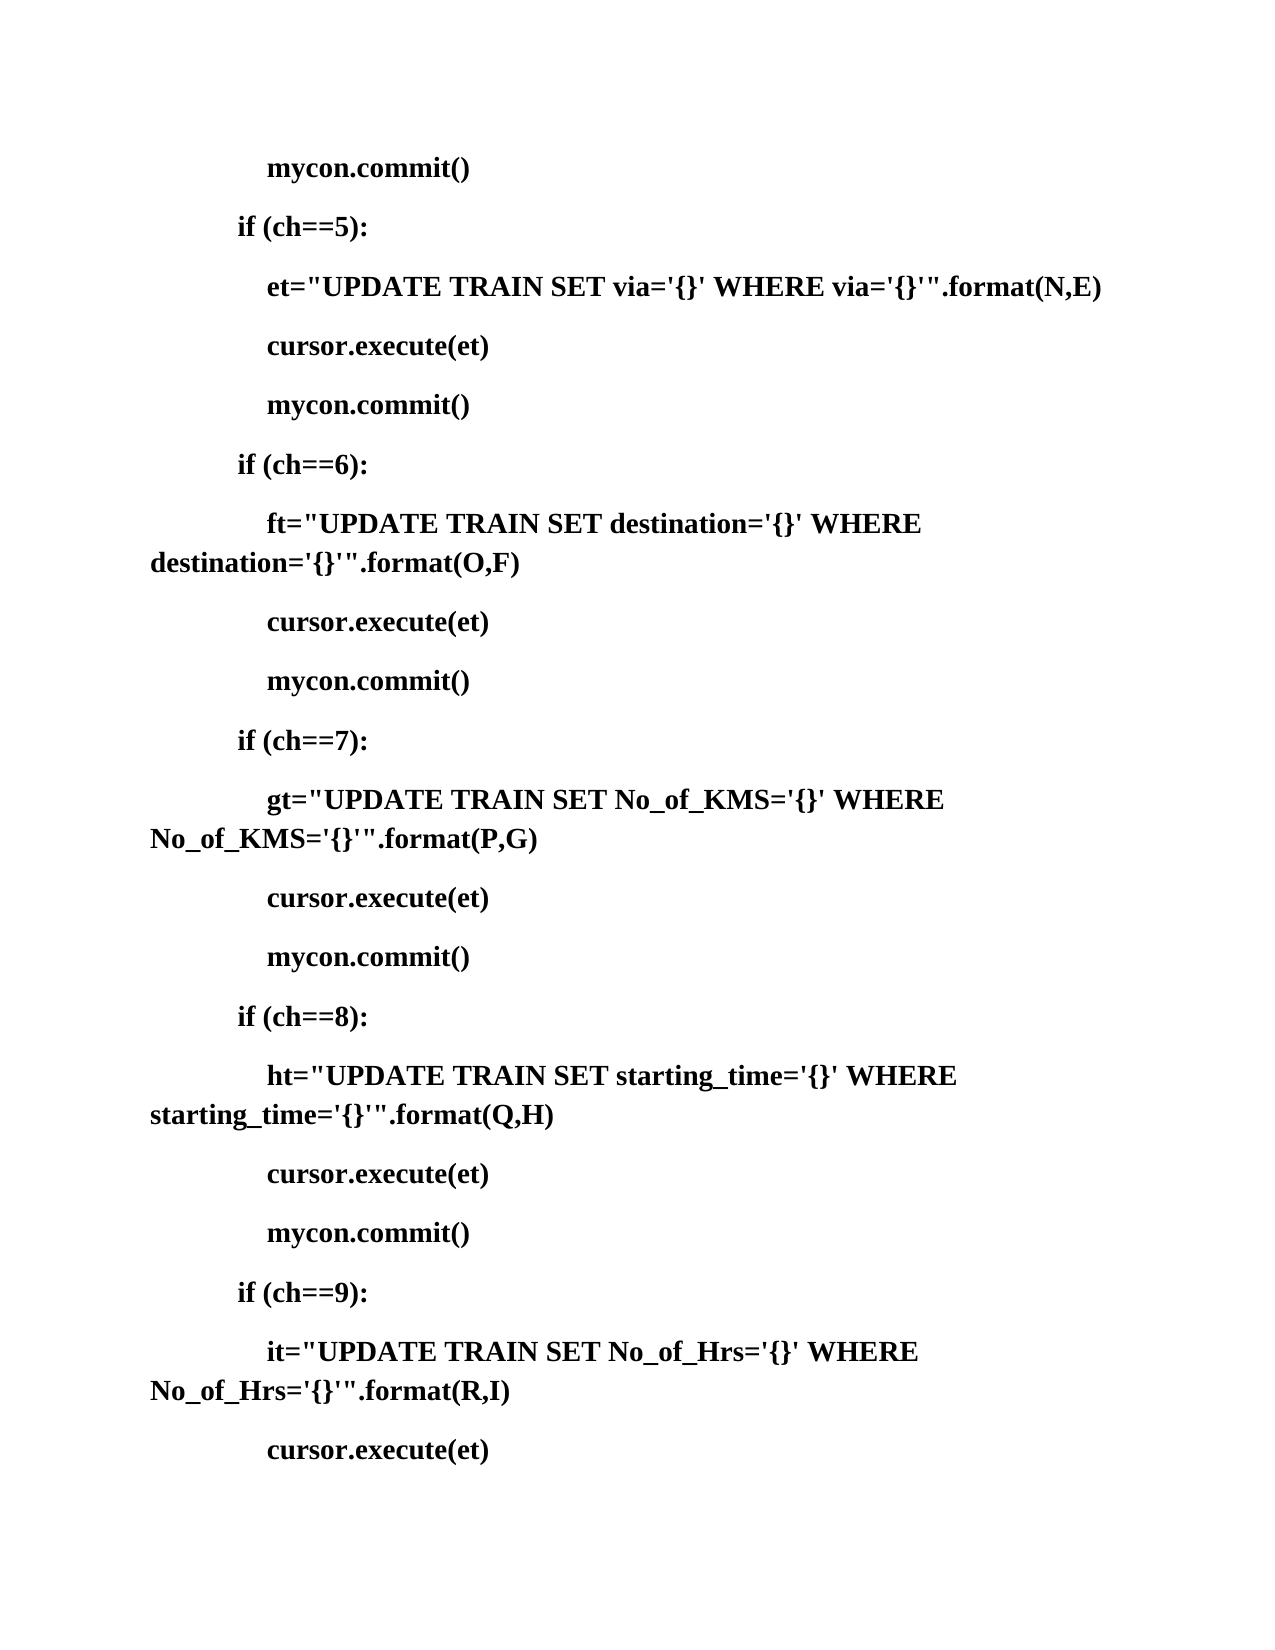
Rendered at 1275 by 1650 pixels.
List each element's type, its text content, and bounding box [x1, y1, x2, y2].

text mycon.commit() [150, 1216, 1125, 1249]
text cursor.execute(et) [150, 604, 1125, 638]
text mycon.commit() [150, 150, 1125, 183]
text if (ch==9): [150, 1275, 1125, 1308]
text mycon.commit() [150, 939, 1125, 973]
text cursor.execute(et) [150, 1432, 1125, 1466]
text if (ch==8): [150, 999, 1125, 1032]
text if (ch==7): [150, 723, 1125, 756]
text gt="UPDATE TRAIN SET No_of_KMS='{}' WHERE No_of_KMS='{}'".format(P,G) [150, 782, 1125, 854]
text ht="UPDATE TRAIN SET starting_time='{}' WHERE starting_time='{}'".format(Q,H) [150, 1058, 1125, 1130]
text if (ch==6): [150, 447, 1125, 480]
text if (ch==5): [150, 209, 1125, 243]
text mycon.commit() [150, 387, 1125, 421]
text cursor.execute(et) [150, 328, 1125, 362]
text cursor.execute(et) [150, 880, 1125, 914]
text it="UPDATE TRAIN SET No_of_Hrs='{}' WHERE No_of_Hrs='{}'".format(R,I) [150, 1334, 1125, 1406]
text cursor.execute(et) [150, 1156, 1125, 1190]
text et="UPDATE TRAIN SET via='{}' WHERE via='{}'".format(N,E) [150, 269, 1125, 302]
text ft="UPDATE TRAIN SET destination='{}' WHERE destination='{}'".format(O,F) [150, 506, 1125, 578]
text mycon.commit() [150, 663, 1125, 697]
